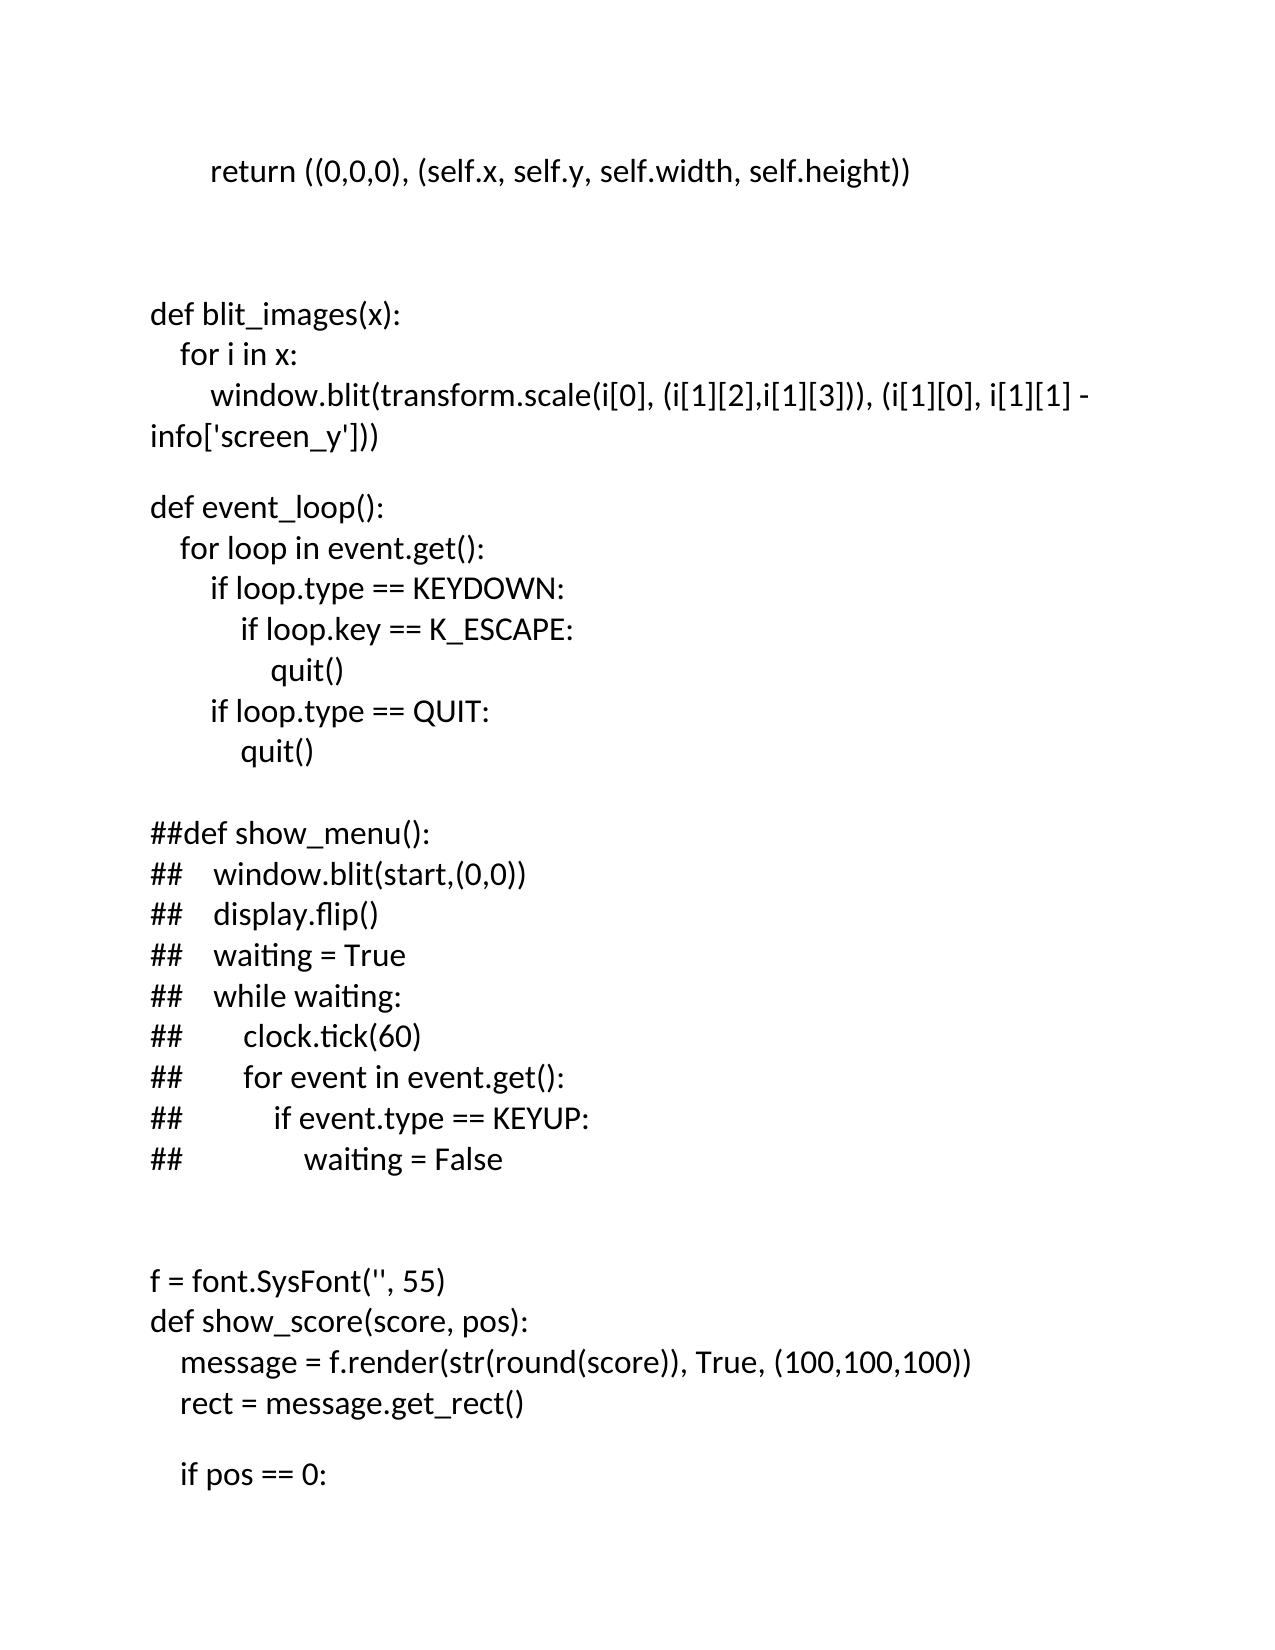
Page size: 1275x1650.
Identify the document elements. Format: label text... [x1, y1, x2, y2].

text quit() [150, 730, 1125, 771]
text def show_score(score, pos): [150, 1301, 1125, 1341]
text return ((0,0,0), (self.x, self.y, self.width, self.height)) [150, 150, 1125, 191]
text ## display.flip() [150, 893, 1125, 934]
text if loop.type == QUIT: [150, 689, 1125, 730]
text ## if event.type == KEYUP: [150, 1097, 1125, 1138]
text rect = message.get_rect() [150, 1382, 1125, 1423]
text if pos == 0: [150, 1453, 1125, 1494]
text ## for event in event.get(): [150, 1056, 1125, 1097]
text for i in x: [150, 333, 1125, 374]
text ## clock.tick(60) [150, 1015, 1125, 1056]
text window.blit(transform.scale(i[0], (i[1][2],i[1][3])), (i[1][0], i[1][1] - info['screen_y'])) [150, 374, 1125, 455]
text if loop.key == K_ESCAPE: [150, 608, 1125, 649]
text def blit_images(x): [150, 292, 1125, 333]
text ## window.blit(start,(0,0)) [150, 852, 1125, 893]
text ##def show_menu(): [150, 812, 1125, 852]
text for loop in event.get(): [150, 527, 1125, 567]
text if loop.type == KEYDOWN: [150, 567, 1125, 608]
text f = font.SysFont('', 55) [150, 1260, 1125, 1301]
text message = f.render(str(round(score)), True, (100,100,100)) [150, 1341, 1125, 1382]
text ## while waiting: [150, 975, 1125, 1015]
text quit() [150, 649, 1125, 689]
text ## waiting = False [150, 1138, 1125, 1178]
text def event_loop(): [150, 486, 1125, 527]
text ## waiting = True [150, 934, 1125, 975]
